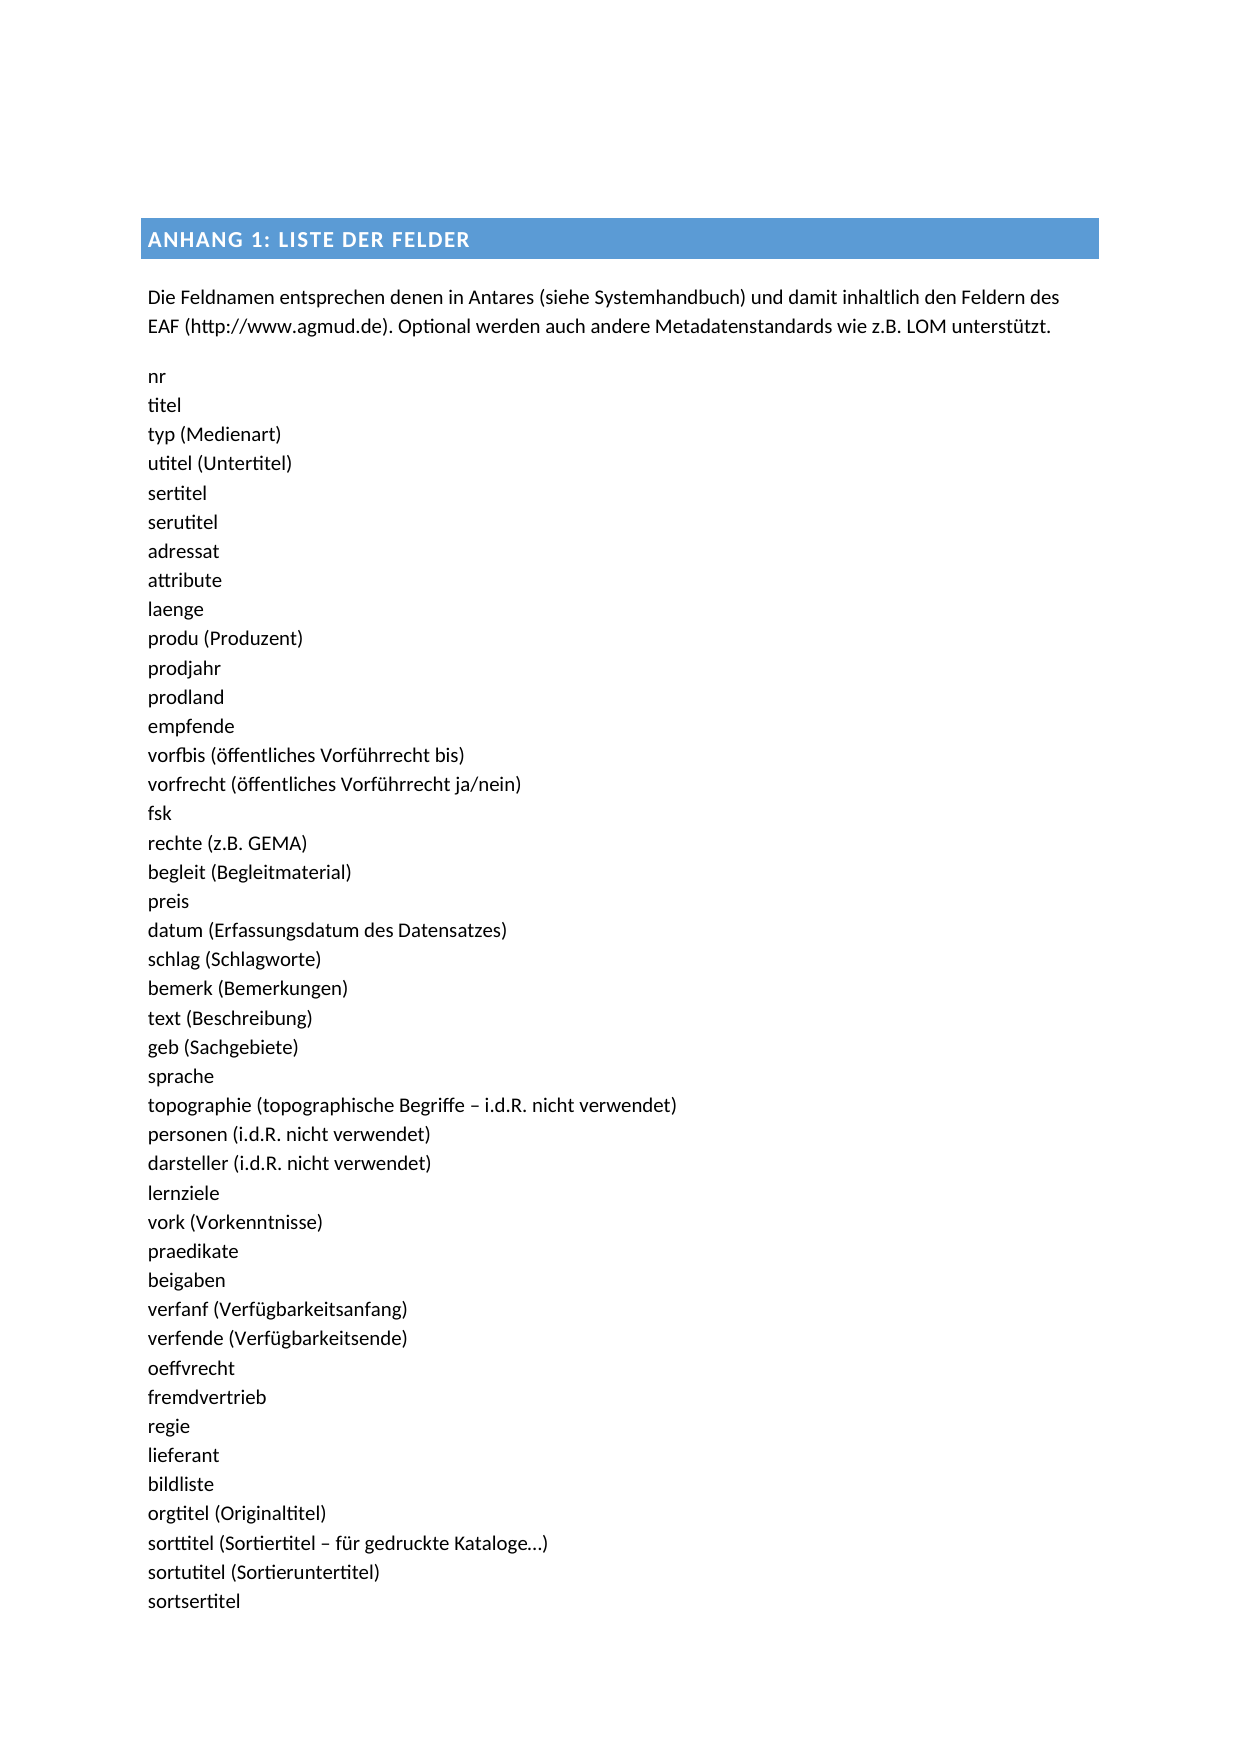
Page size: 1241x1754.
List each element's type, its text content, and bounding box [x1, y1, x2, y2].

text Die Feldnamen entsprechen denen in Antares (siehe Systemhandbuch) und damit inhaltlich den Feldern des EAF (http://www.agmud.de). Optional werden auch andere Metadatenstandards wie z.B. LOM unterstützt. [148, 284, 1093, 338]
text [148, 363, 1093, 1613]
subtitle Anhang 1: Liste der Felder [148, 225, 1093, 253]
